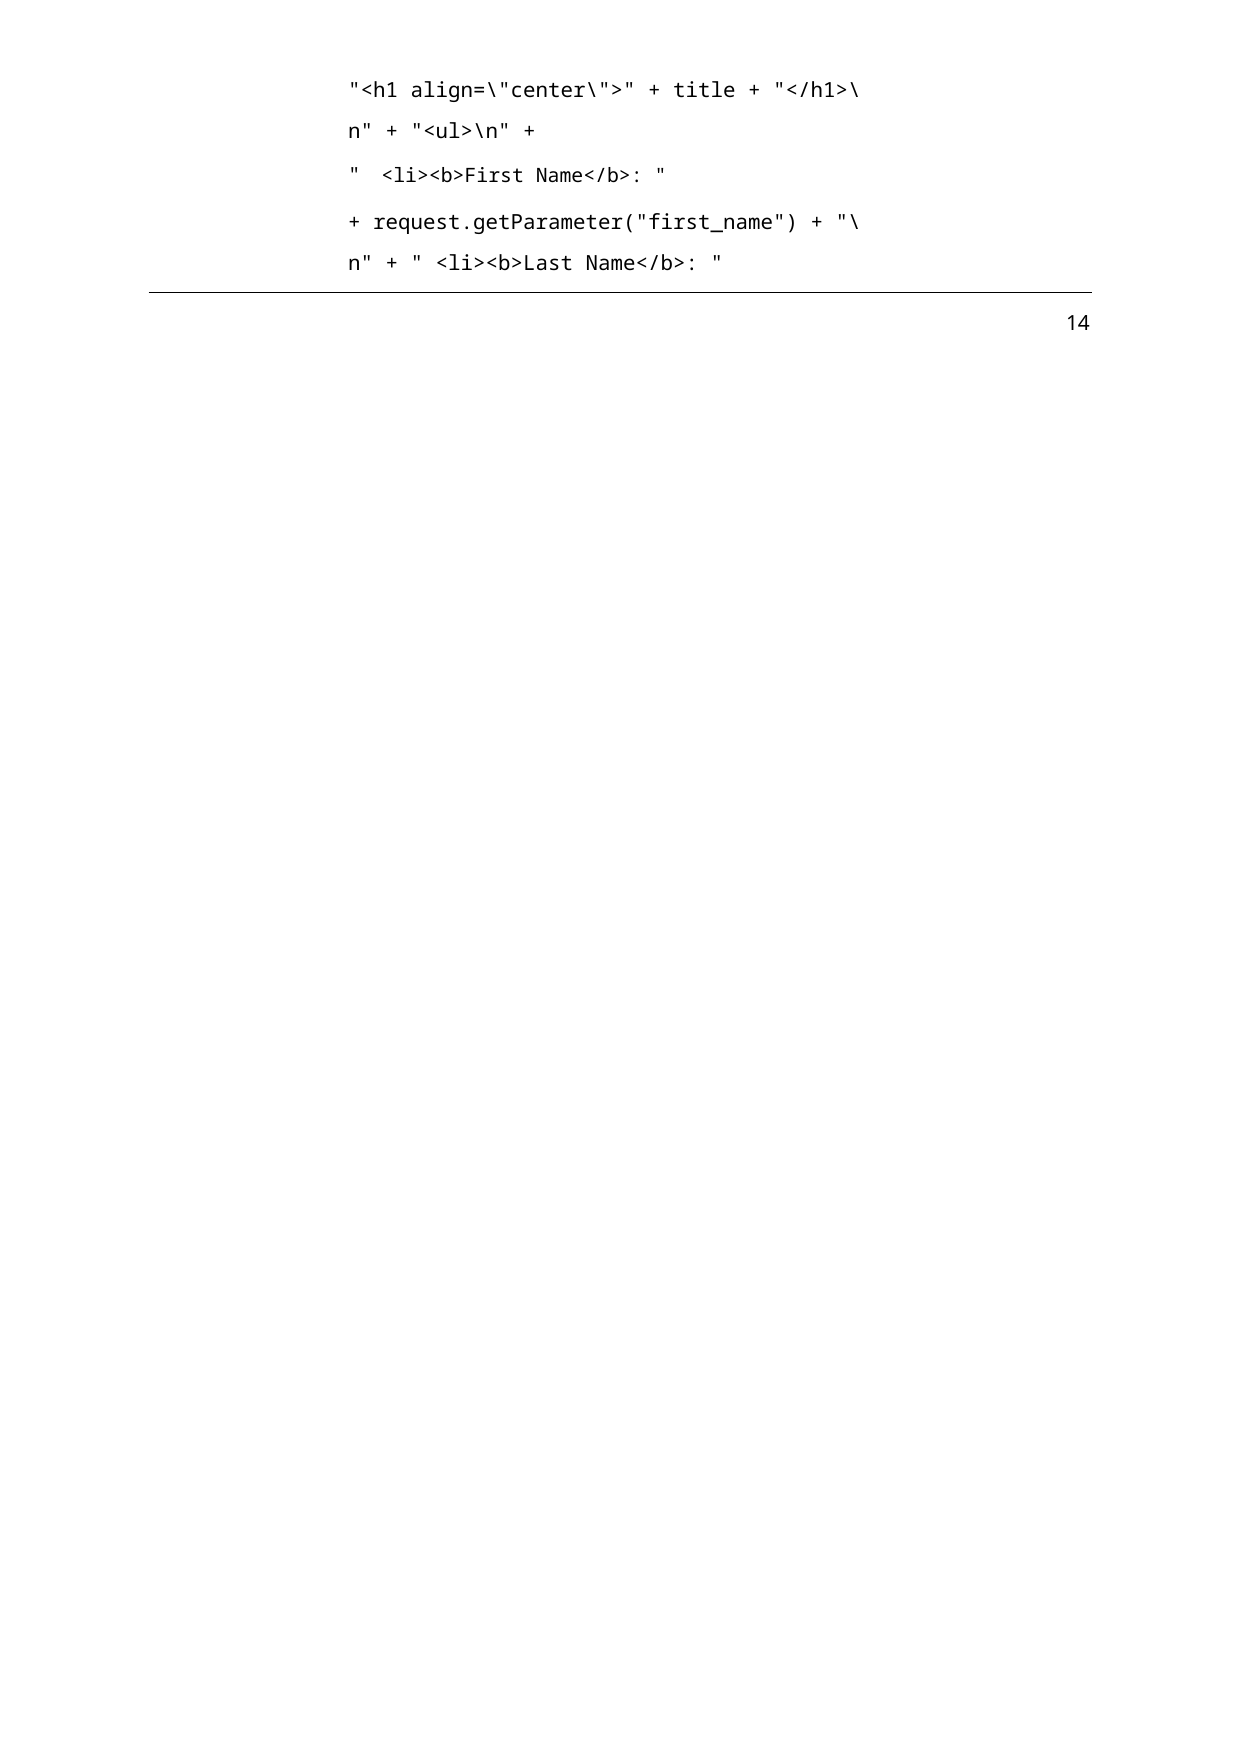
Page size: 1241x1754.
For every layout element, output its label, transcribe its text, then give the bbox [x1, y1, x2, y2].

text " <li><b>First Name</b>: " [348, 160, 1090, 189]
text 14 [150, 308, 1089, 337]
text + request.getParameter("first_name") + "\n" + " <li><b>Last Name</b>: " [348, 207, 864, 276]
text "<h1 align=\"center\">" + title + "</h1>\n" + "<ul>\n" + [348, 75, 864, 144]
